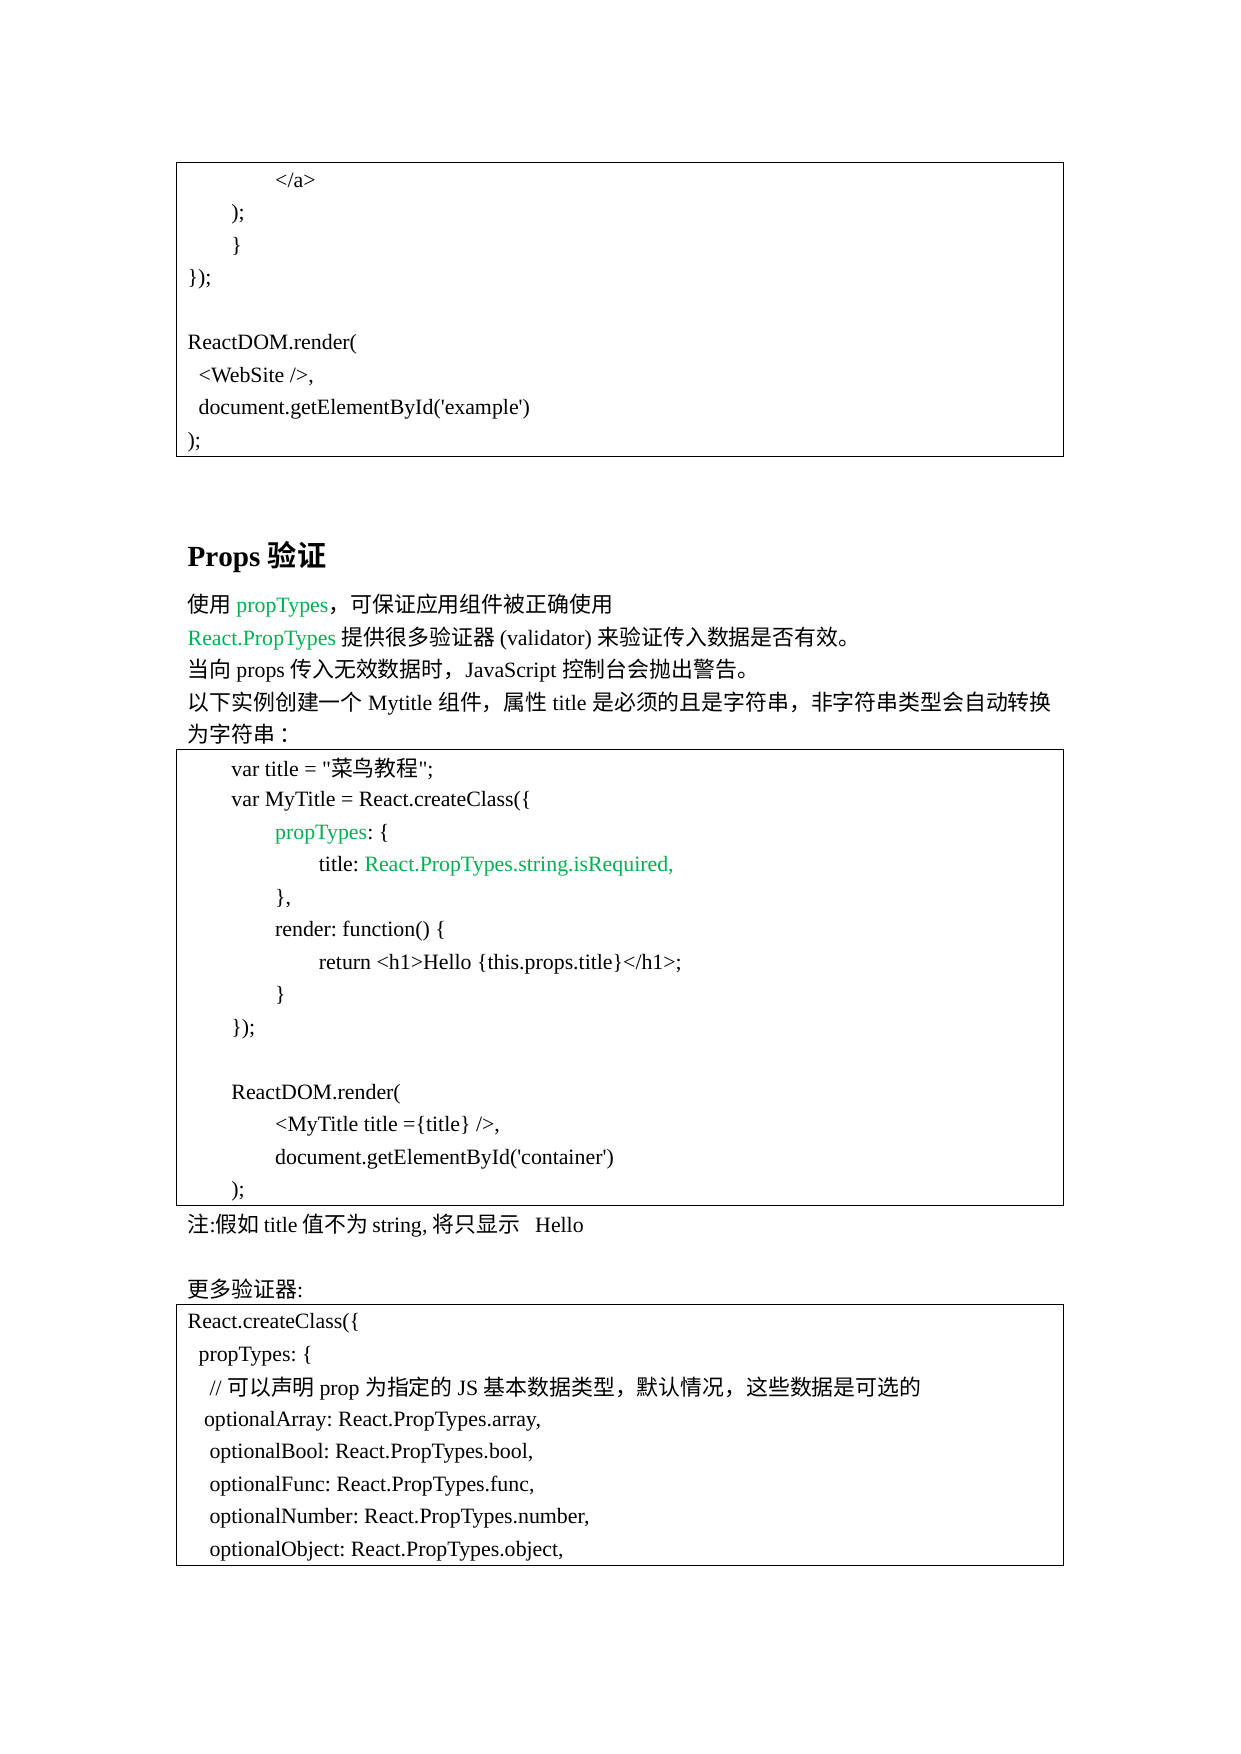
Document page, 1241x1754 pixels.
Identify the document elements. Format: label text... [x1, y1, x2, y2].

text 当向 props 传入无效数据时，JavaScript 控制台会抛出警告。 [187, 652, 1053, 684]
text 注:假如title值不为string, 将只显示 Hello [187, 1206, 1053, 1239]
text 以下实例创建一个 Mytitle 组件，属性 title 是必须的且是字符串，非字符串类型会自动转换为字符串 ： [187, 684, 1053, 749]
text Props 验证 [187, 522, 1053, 587]
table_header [177, 163, 1063, 456]
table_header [177, 1305, 1063, 1565]
table_header var title = "菜鸟教程"; var MyTitle = React.createClass({ propTypes: { title: React.PropTypes.string.isRequired, }, render: function() { return <h1>Hello {this.props.title}</h1>; } }); ReactDOM.render( <MyTitle title ={title} />, document.getElementById('container') ); [177, 750, 1063, 1205]
text React.PropTypes 提供很多验证器 (validator) 来验证传入数据是否有效。 [187, 619, 1053, 652]
text 更多验证器: [187, 1271, 1053, 1304]
text 使用 propTypes，可保证应用组件被正确使用 [187, 587, 1053, 619]
